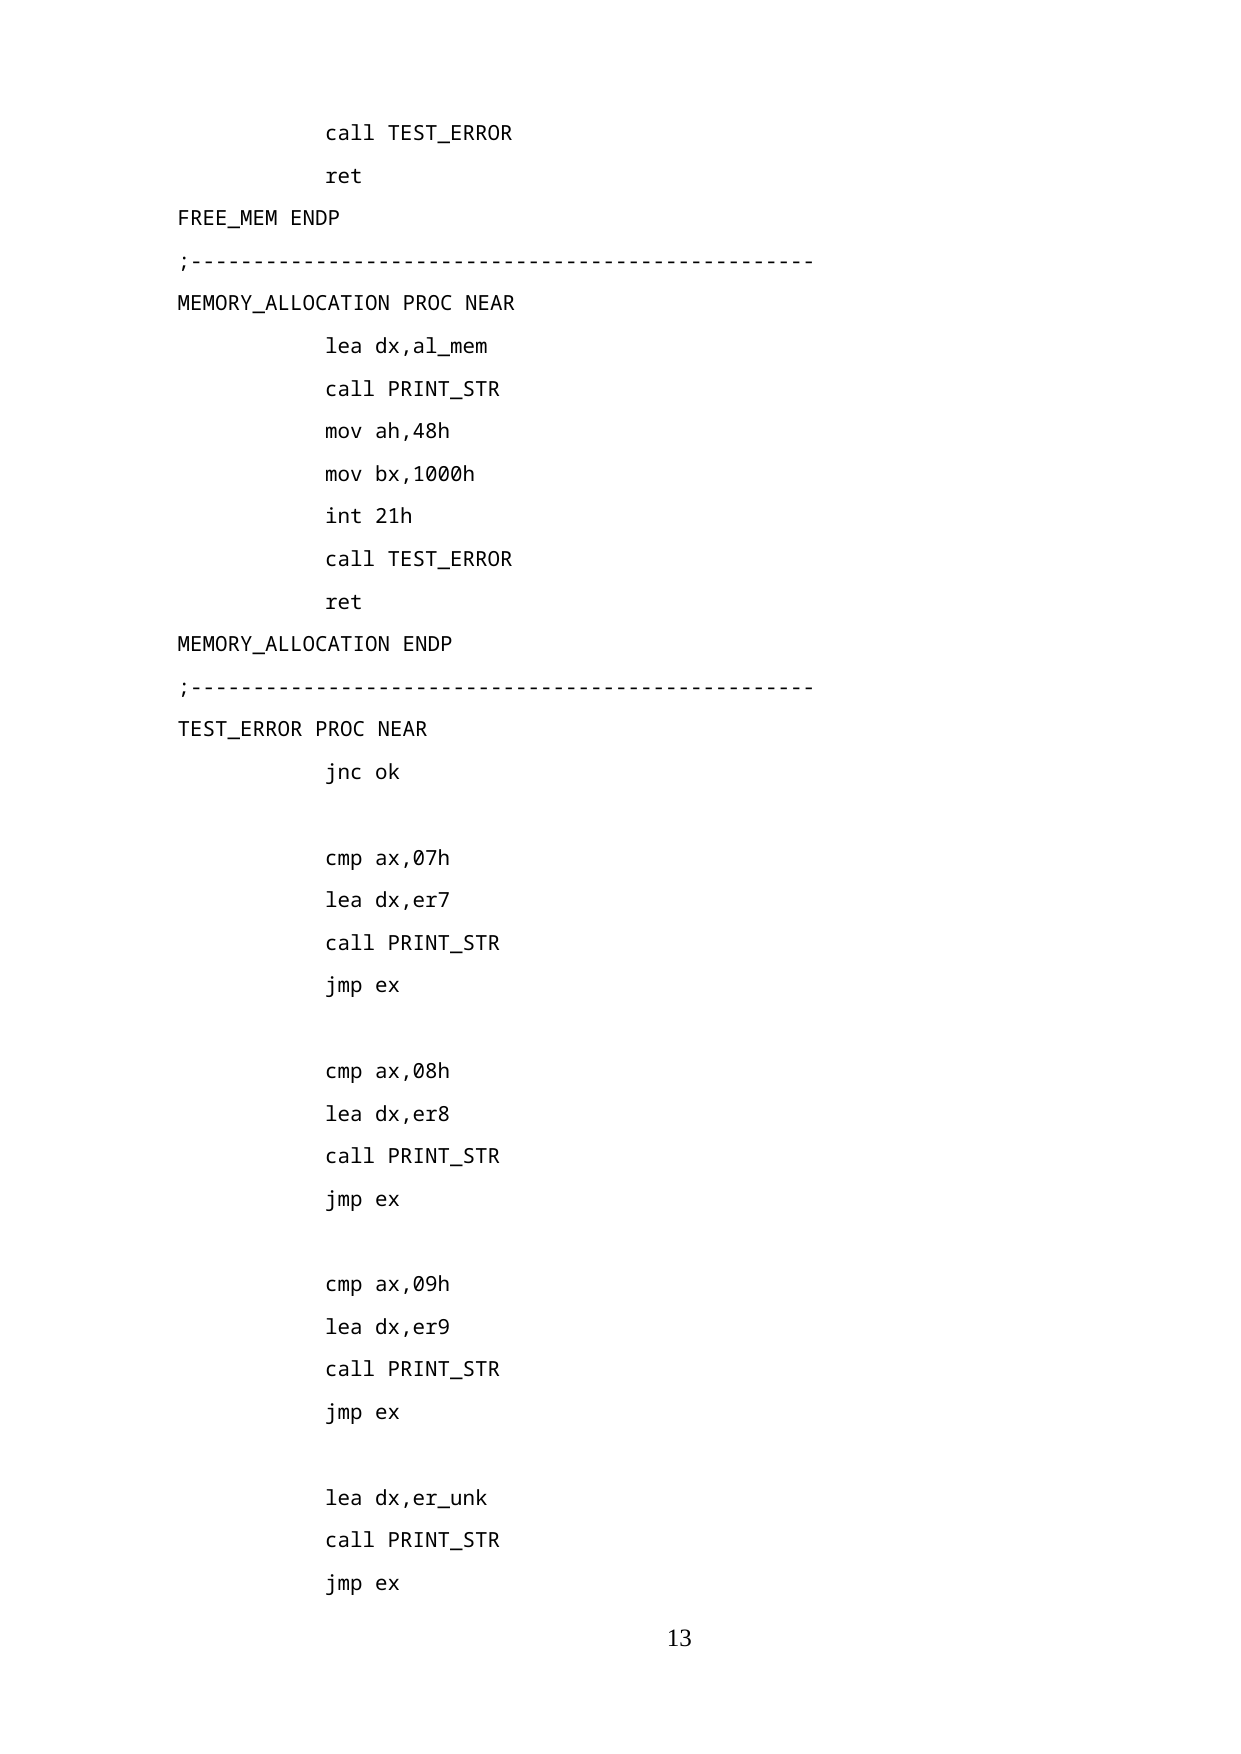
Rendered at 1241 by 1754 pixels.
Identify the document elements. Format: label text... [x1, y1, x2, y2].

text cmp ax,09h [177, 1269, 1181, 1298]
text call PRINT_STR [177, 928, 1181, 956]
text jmp ex [177, 1184, 1181, 1212]
text jmp ex [177, 971, 1181, 999]
text jnc ok [177, 757, 1181, 786]
text MEMORY_ALLOCATION PROC NEAR [177, 288, 1181, 317]
text TEST_ERROR PROC NEAR [177, 714, 1181, 743]
text MEMORY_ALLOCATION ENDP [177, 629, 1181, 658]
text cmp ax,07h [177, 843, 1181, 871]
text lea dx,er_unk [177, 1483, 1181, 1511]
text FREE_MEM ENDP [177, 203, 1181, 232]
text call TEST_ERROR [177, 544, 1181, 573]
text lea dx,er7 [177, 885, 1181, 914]
text call TEST_ERROR [177, 118, 1181, 147]
text jmp ex [177, 1568, 1181, 1596]
text call PRINT_STR [177, 374, 1181, 402]
text mov bx,1000h [177, 459, 1181, 487]
text call PRINT_STR [177, 1525, 1181, 1554]
text lea dx,al_mem [177, 331, 1181, 359]
text ret [177, 161, 1181, 189]
text call PRINT_STR [177, 1141, 1181, 1170]
text ;-------------------------------------------------- [177, 246, 1181, 274]
text cmp ax,08h [177, 1056, 1181, 1084]
text mov ah,48h [177, 416, 1181, 445]
text ret [177, 587, 1181, 615]
text jmp ex [177, 1397, 1181, 1426]
text int 21h [177, 502, 1181, 530]
text ;-------------------------------------------------- [177, 672, 1181, 700]
text lea dx,er9 [177, 1312, 1181, 1340]
text lea dx,er8 [177, 1099, 1181, 1127]
text call PRINT_STR [177, 1354, 1181, 1383]
